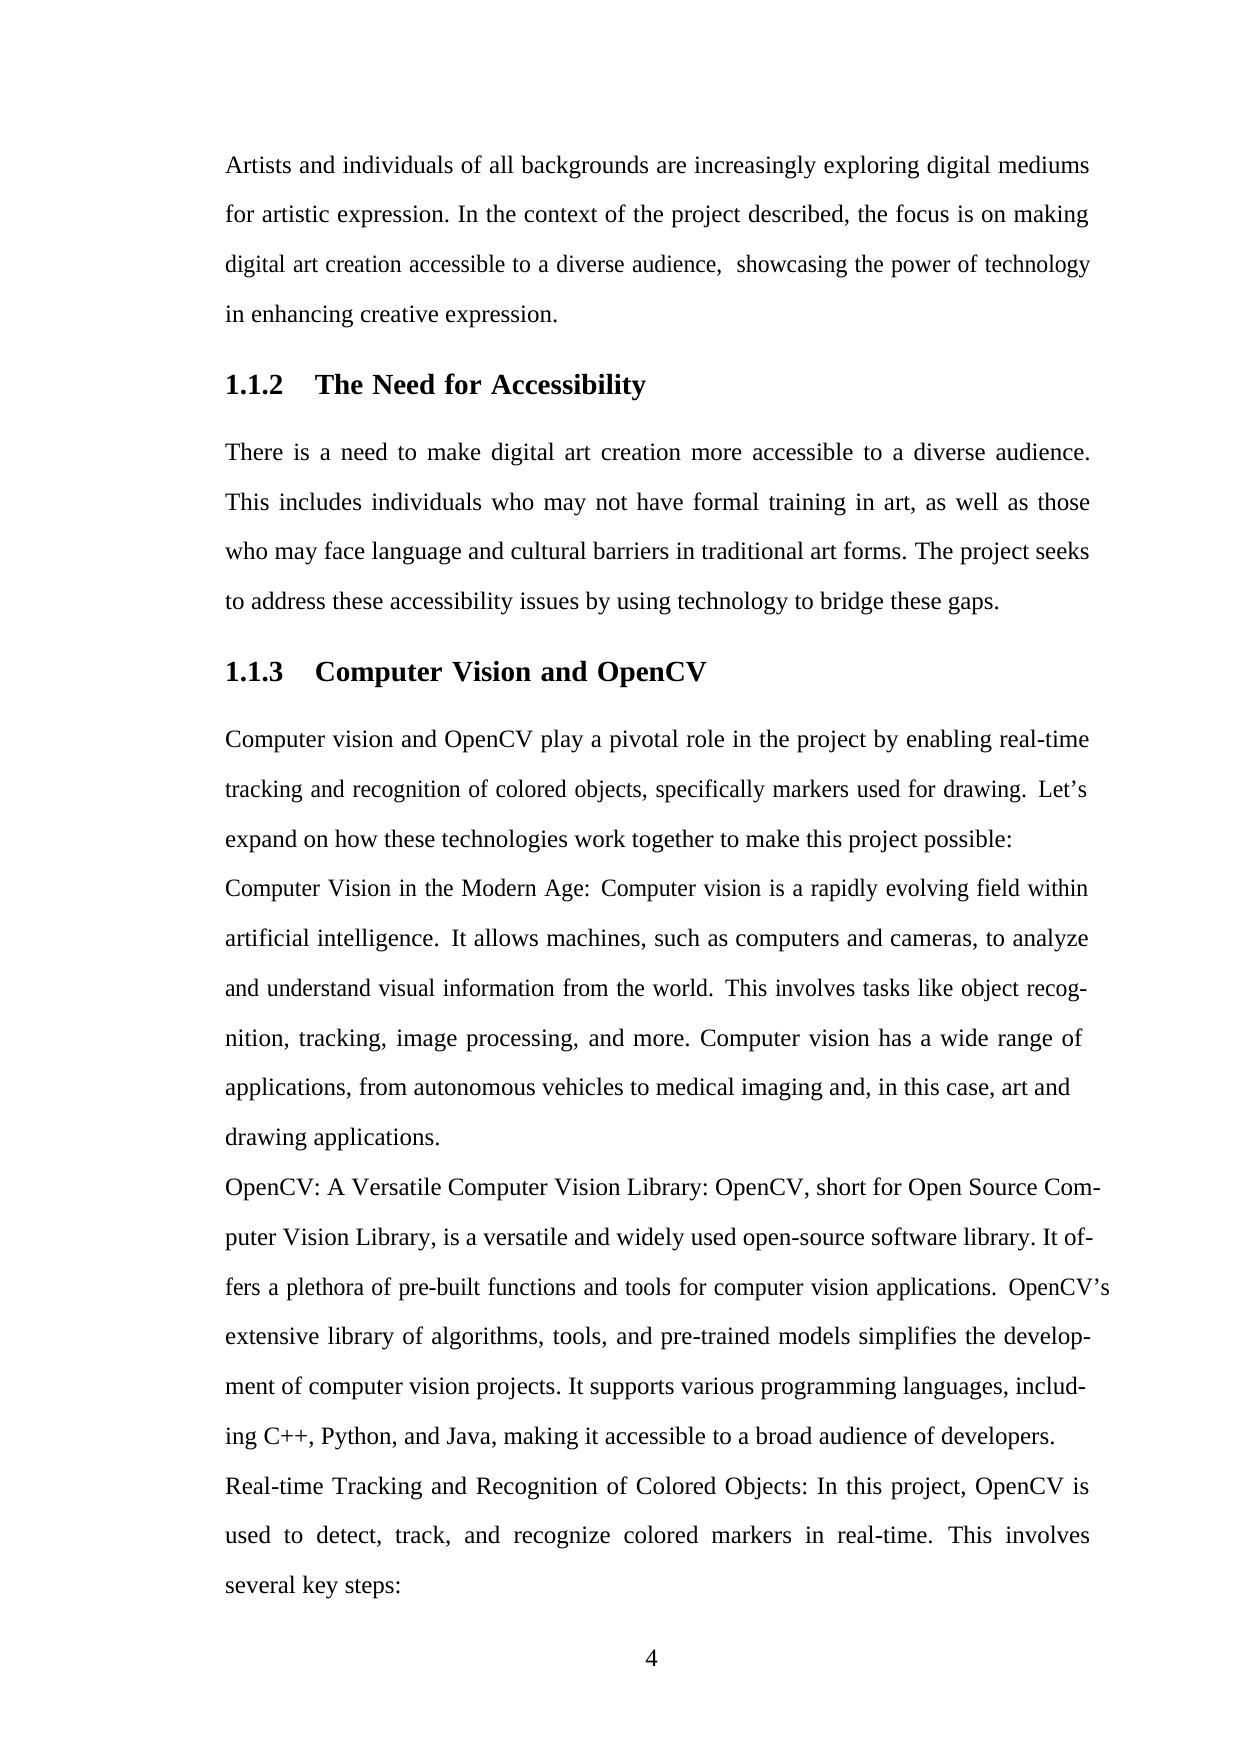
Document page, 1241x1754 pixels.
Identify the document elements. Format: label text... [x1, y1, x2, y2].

text OpenCV: A Versatile Computer Vision Library: OpenCV, short for Open Source Com- puter Vision Library, is a versatile and widely used open-source software library. It of- fers a plethora of pre-built functions and tools for computer vision applications. OpenCV’s extensive library of algorithms, tools, and pre-trained models simplifies the develop- ment of computer vision projects. It supports various programming languages, includ- ing C++, Python, and Java, making it accessible to a broad audience of developers. [225, 1172, 1116, 1449]
text Artists and individuals of all backgrounds are increasingly exploring digital mediums for artistic expression. In the context of the project described, the focus is on making digital art creation accessible to a diverse audience, showcasing the power of technology in enhancing creative expression. [225, 150, 1090, 327]
subtitle Computer Vision and OpenCV [225, 654, 1126, 688]
text Computer vision and OpenCV play a pivotal role in the project by enabling real-time tracking and recognition of colored objects, specifically markers used for drawing. Let’s expand on how these technologies work together to make this project possible: Computer Vision in the Modern Age: Computer vision is a rapidly evolving field within artificial intelligence. It allows machines, such as computers and cameras, to analyze and understand visual information from the world. This involves tasks like object recog- nition, tracking, image processing, and more. Computer vision has a wide range of applications, from autonomous vehicles to medical imaging and, in this case, art and drawing applications. [225, 724, 1091, 1151]
text There is a need to make digital art creation more accessible to a diverse audience. This includes individuals who may not have formal training in art, as well as those who may face language and cultural barriers in traditional art forms. The project seeks to address these accessibility issues by using technology to bridge these gaps. [225, 437, 1090, 615]
text Real-time Tracking and Recognition of Colored Objects: In this project, OpenCV is used to detect, track, and recognize colored markers in real-time. This involves several key steps: [225, 1471, 1090, 1599]
subtitle The Need for Accessibility [225, 367, 1126, 401]
